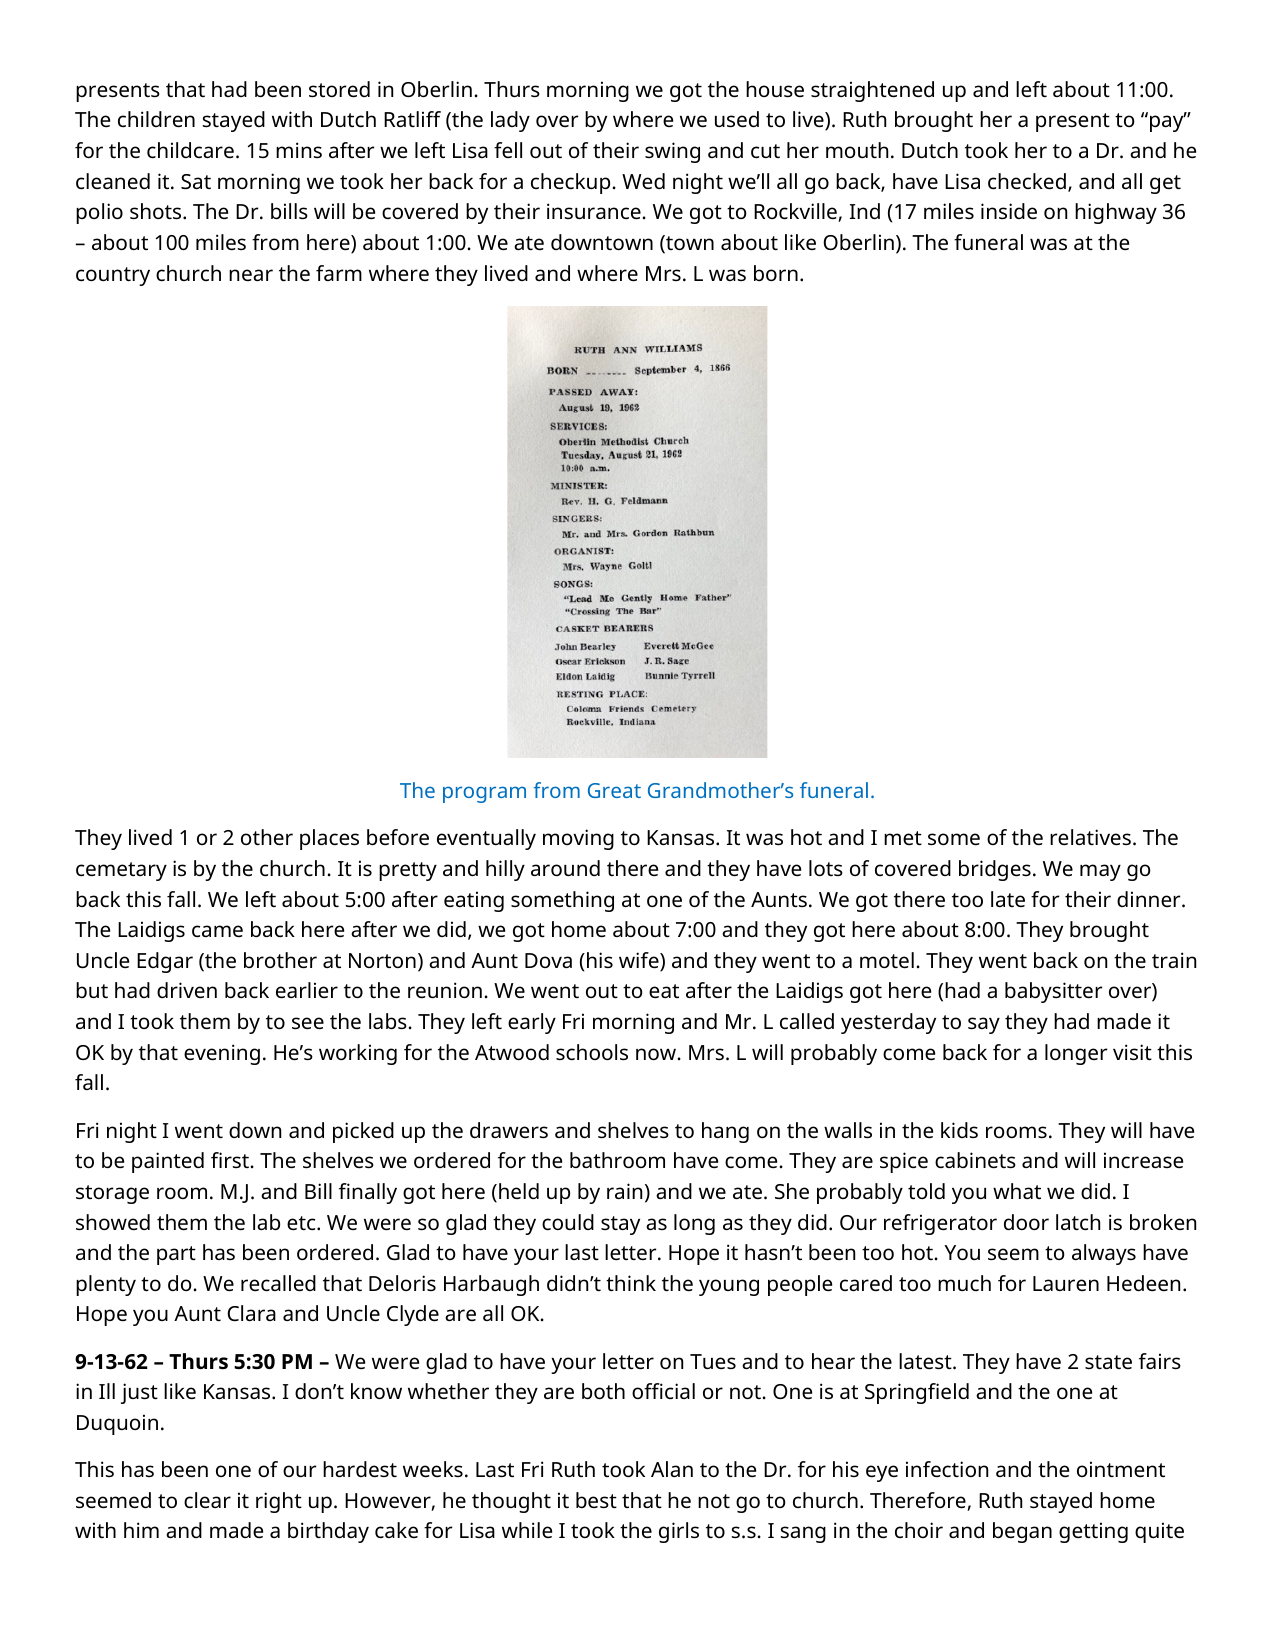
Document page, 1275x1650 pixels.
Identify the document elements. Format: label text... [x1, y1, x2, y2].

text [75, 75, 1200, 287]
text 9-13-62 – Thurs 5:30 PM – We were glad to have your letter on Tues and to hear the latest. They have 2 state fairs in Ill just like Kansas. I don’t know whether they are both official or not. One is at Springfield and the one at Duquoin. [75, 1347, 1200, 1436]
text The program from Great Grandmother’s funeral. [75, 776, 1200, 804]
picture [507, 306, 768, 758]
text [75, 1455, 1200, 1545]
text They lived 1 or 2 other places before eventually moving to Kansas. It was hot and I met some of the relatives. The cemetary is by the church. It is pretty and hilly around there and they have lots of covered bridges. We may go back this fall. We left about 5:00 after eating something at one of the Aunts. We got there too late for their dinner. The Laidigs came back here after we did, we got home about 7:00 and they got here about 8:00. They brought Uncle Edgar (the brother at Norton) and Aunt Dova (his wife) and they went to a motel. They went back on the train but had driven back earlier to the reunion. We went out to eat after the Laidigs got here (had a babysitter over) and I took them by to see the labs. They left early Fri morning and Mr. L called yesterday to say they had made it OK by that evening. He’s working for the Atwood schools now. Mrs. L will probably come back for a longer visit this fall. [75, 823, 1200, 1097]
text Fri night I went down and picked up the drawers and shelves to hang on the walls in the kids rooms. They will have to be painted first. The shelves we ordered for the bathroom have come. They are spice cabinets and will increase storage room. M.J. and Bill finally got here (held up by rain) and we ate. She probably told you what we did. I showed them the lab etc. We were so glad they could stay as long as they did. Our refrigerator door latch is broken and the part has been ordered. Glad to have your last letter. Hope it hasn’t been too hot. You seem to always have plenty to do. We recalled that Deloris Harbaugh didn’t think the young people cared too much for Lauren Hedeen. Hope you Aunt Clara and Uncle Clyde are all OK. [75, 1116, 1200, 1328]
